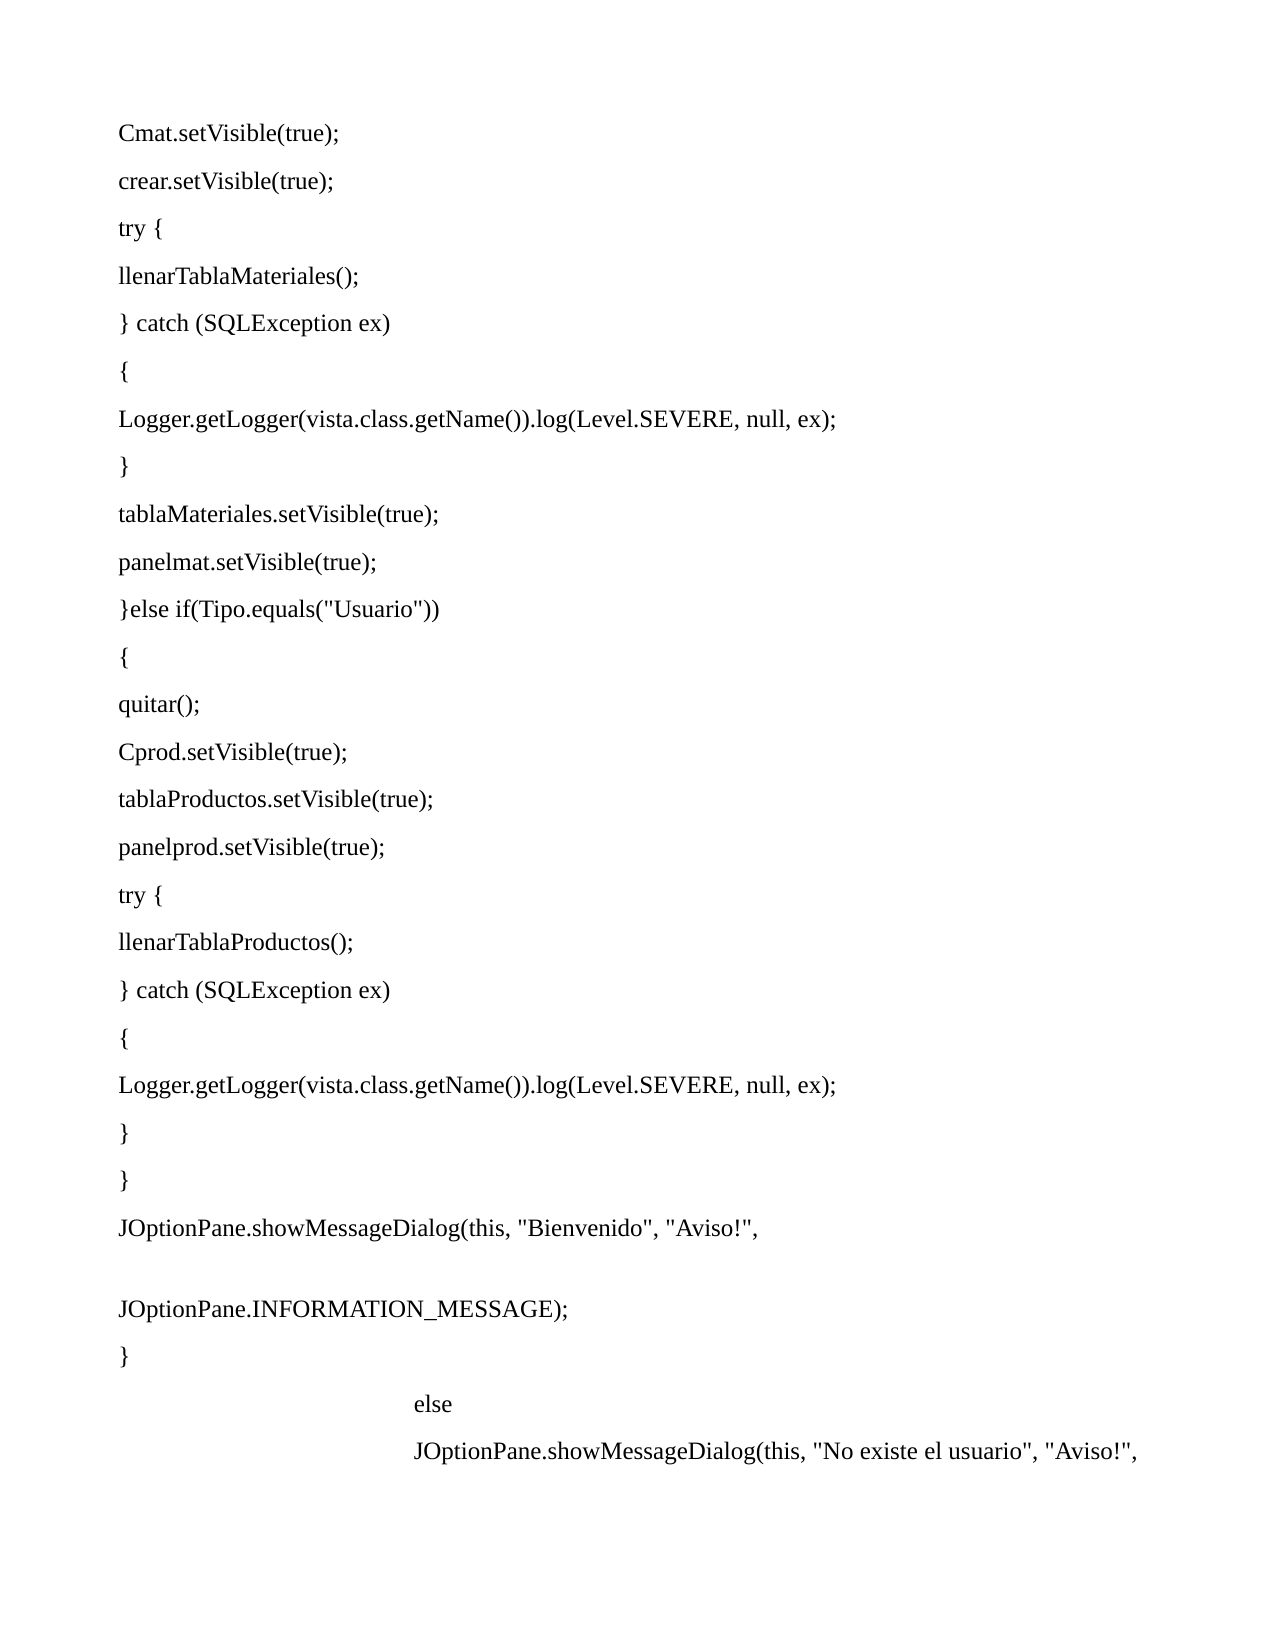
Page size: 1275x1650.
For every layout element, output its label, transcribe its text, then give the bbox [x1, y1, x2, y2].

text tablaMateriales.setVisible(true); [118, 499, 1157, 528]
text JOptionPane.INFORMATION_MESSAGE); [118, 1261, 1157, 1322]
text llenarTablaProductos(); [118, 927, 1157, 956]
text Cmat.setVisible(true); [118, 118, 1157, 147]
text } [118, 1118, 1157, 1147]
text JOptionPane.showMessageDialog(this, "No existe el usuario", "Aviso!", [118, 1436, 1157, 1465]
text llenarTablaMateriales(); [118, 261, 1157, 290]
text Cprod.setVisible(true); [118, 737, 1157, 766]
text quitar(); [118, 689, 1157, 718]
text else [118, 1389, 1157, 1418]
text try { [118, 880, 1157, 908]
text } catch (SQLException ex) [118, 308, 1157, 337]
text Logger.getLogger(vista.class.getName()).log(Level.SEVERE, null, ex); [118, 404, 1157, 432]
text crear.setVisible(true); [118, 166, 1157, 194]
text try { [118, 213, 1157, 242]
text } [118, 1165, 1157, 1194]
text panelprod.setVisible(true); [118, 832, 1157, 861]
text { [118, 356, 1157, 385]
text JOptionPane.showMessageDialog(this, "Bienvenido", "Aviso!", [118, 1213, 1157, 1242]
text tablaProductos.setVisible(true); [118, 784, 1157, 813]
text } [118, 1341, 1157, 1370]
text }else if(Tipo.equals("Usuario")) [118, 594, 1157, 623]
text { [118, 642, 1157, 671]
text Logger.getLogger(vista.class.getName()).log(Level.SEVERE, null, ex); [118, 1070, 1157, 1099]
text } [118, 451, 1157, 480]
text { [118, 1023, 1157, 1051]
text panelmat.setVisible(true); [118, 547, 1157, 575]
text } catch (SQLException ex) [118, 975, 1157, 1004]
